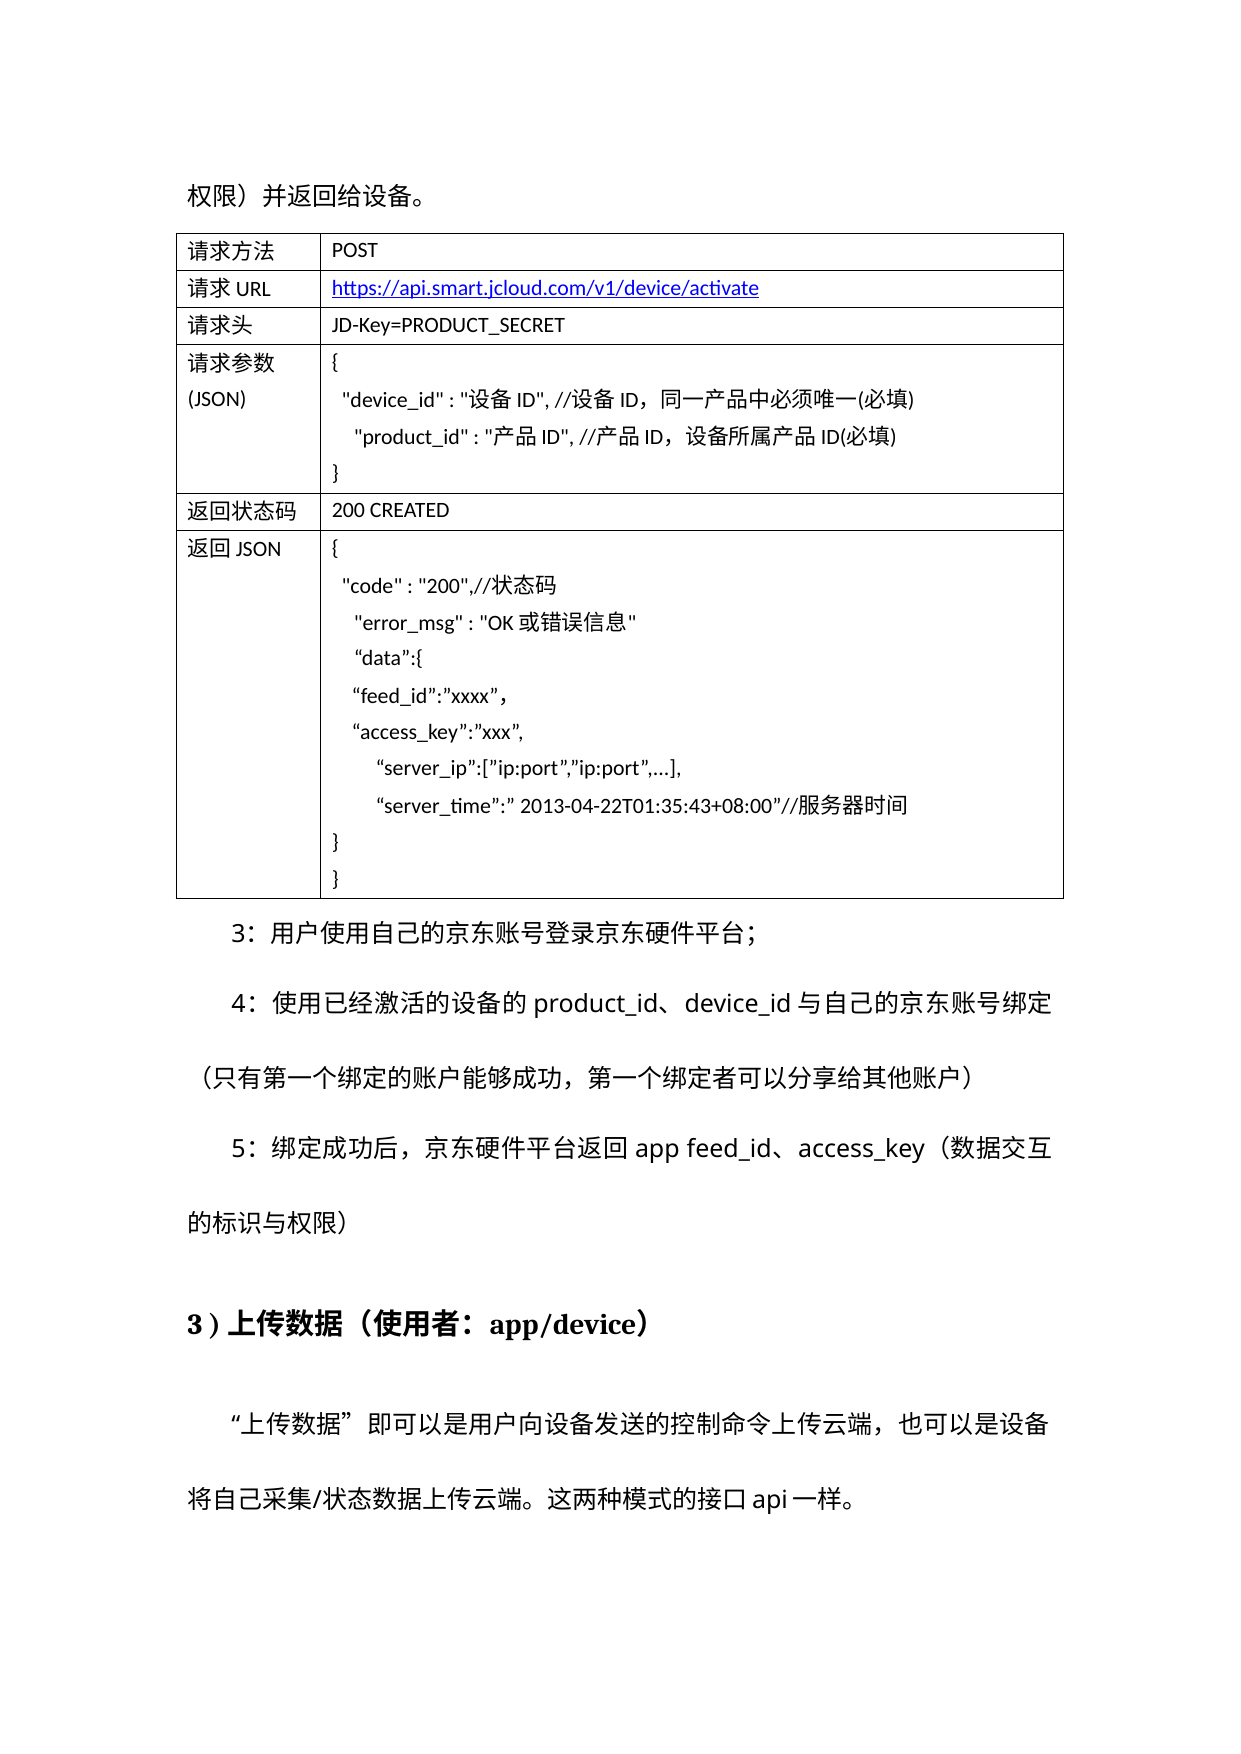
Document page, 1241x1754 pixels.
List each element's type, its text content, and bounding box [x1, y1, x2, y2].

table_cell 返回JSON [177, 531, 320, 898]
text 3：用户使用自己的京东账号登录京东硬件平台； [187, 899, 1053, 964]
table_cell { "device_id" : "设备ID", //设备ID，同一产品中必须唯一(必填) "product_id" : "产品ID", //产品ID，设备所属产品ID(必填) } [321, 345, 1063, 492]
table_cell https://api.smart.jcloud.com/v1/device/activate [321, 271, 1063, 307]
table_cell 请求URL [177, 271, 320, 307]
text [187, 162, 1053, 227]
text 4：使用已经激活的设备的product_id、device_id与自己的京东账号绑定（只有第一个绑定的账户能够成功，第一个绑定者可以分享给其他账户） [187, 969, 1053, 1109]
table_cell 请求参数 (JSON) [177, 345, 320, 492]
text “上传数据”即可以是用户向设备发送的控制命令上传云端，也可以是设备将自己采集/状态数据上传云端。这两种模式的接口api一样。 [187, 1390, 1053, 1530]
table_cell 返回状态码 [177, 494, 320, 530]
subtitle 3 ) 上传数据（使用者：app/device） [187, 1289, 1053, 1354]
table_header POST [321, 234, 1063, 270]
table_header 请求方法 [177, 234, 320, 270]
table_cell { "code" : "200",//状态码 "error_msg" : "OK或错误信息" “data”:{ “feed_id”:”xxxx”， “access_key”:”xxx”, “server_ip”:[”ip:port”,”ip:port”,...], “server_time”:” 2013-04-22T01:35:43+08:00”//服务器时间 } } [321, 531, 1063, 898]
text 5：绑定成功后，京东硬件平台返回app feed_id、access_key（数据交互的标识与权限） [187, 1114, 1053, 1254]
table_cell 请求头 [177, 308, 320, 344]
table_cell JD-Key=PRODUCT_SECRET [321, 308, 1063, 344]
table_cell 200 CREATED [321, 494, 1063, 530]
